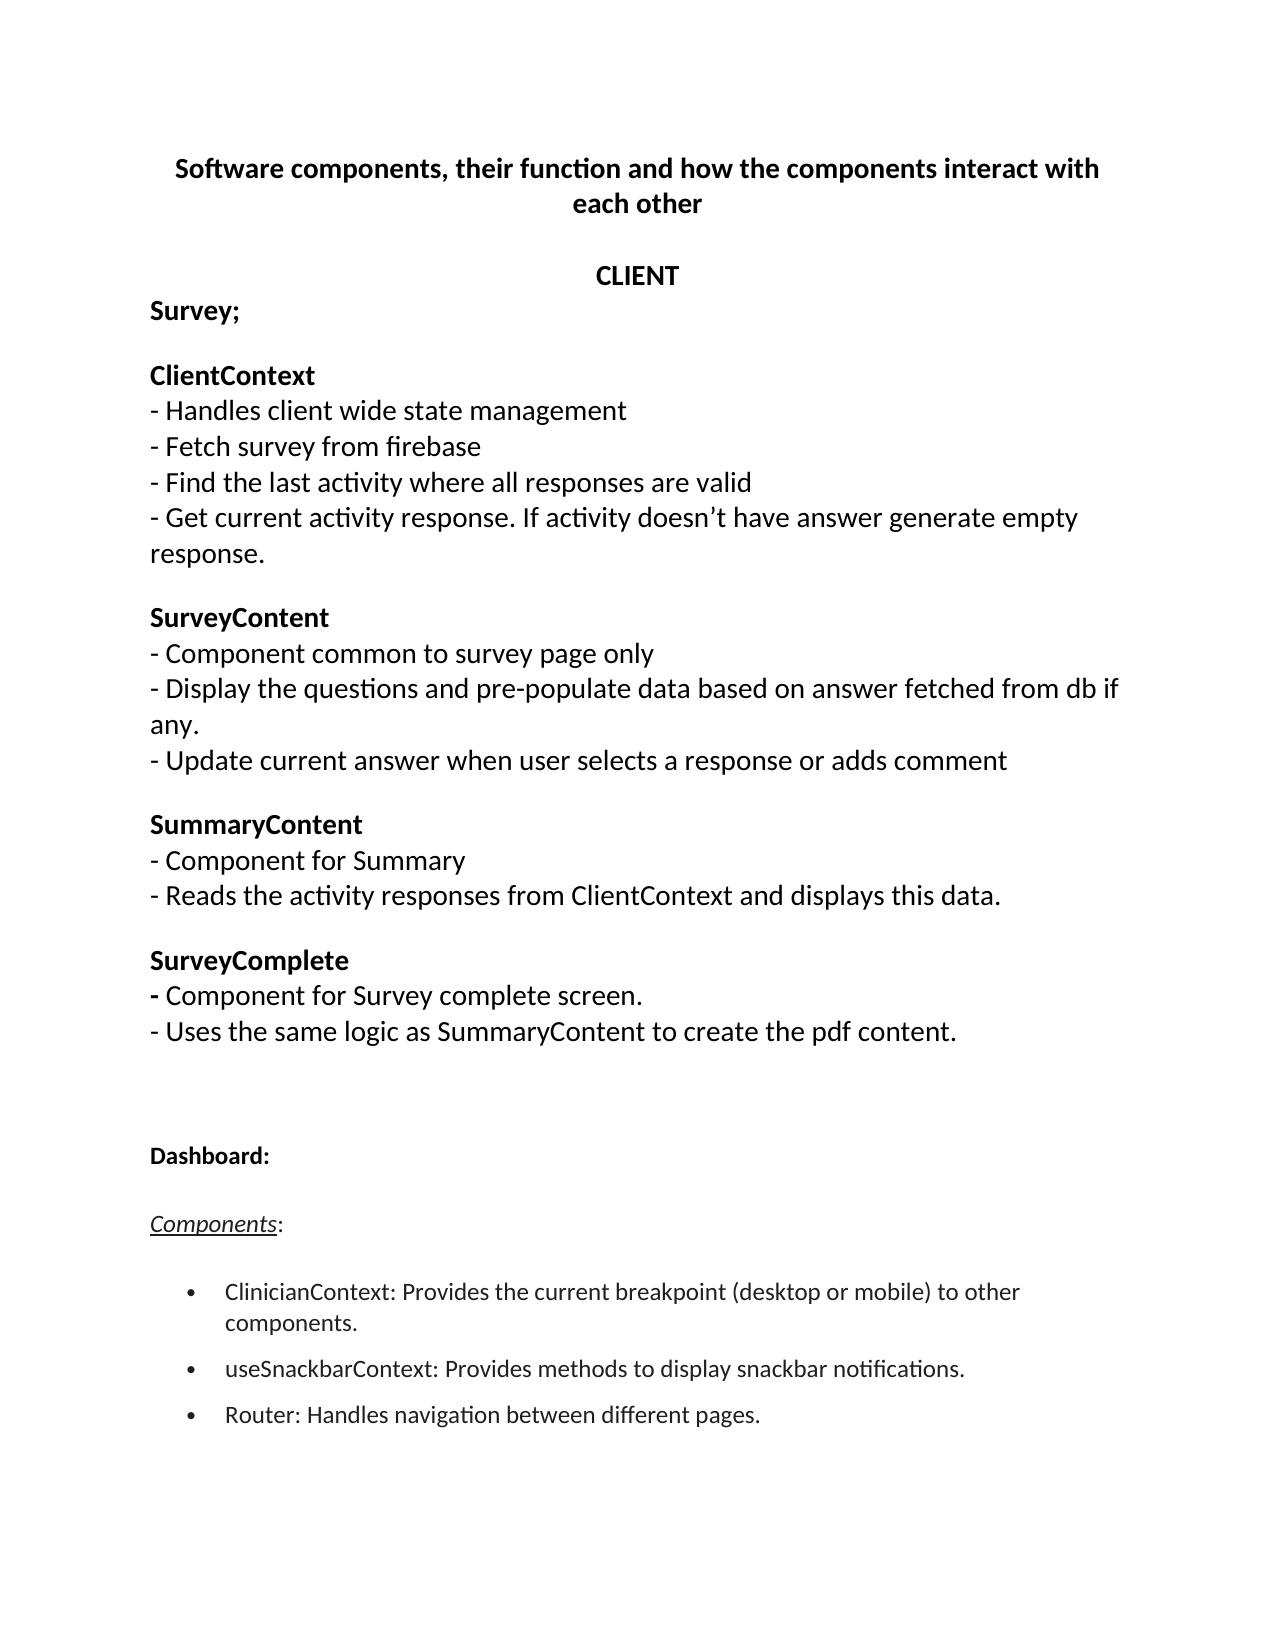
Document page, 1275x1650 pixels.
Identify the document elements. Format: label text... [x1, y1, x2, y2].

text - Component for Summary [150, 842, 1125, 877]
text - Reads the activity responses from ClientContext and displays this data. [150, 877, 1125, 913]
text SurveyComplete [150, 942, 1125, 977]
text - Fetch survey from firebase [150, 428, 1125, 464]
text - Uses the same logic as SummaryContent to create the pdf content. [150, 1013, 1125, 1049]
text - Component for Survey complete screen. [150, 977, 1125, 1013]
text - Component common to survey page only [150, 635, 1125, 671]
text Survey; [150, 292, 1125, 328]
list Router: Handles navigation between different pages. [187, 1399, 1125, 1430]
text - Display the questions and pre-populate data based on answer fetched from db if any. [150, 671, 1125, 742]
text SummaryContent [150, 806, 1125, 842]
list ClinicianContext: Provides the current breakpoint (desktop or mobile) to other components. [187, 1276, 1125, 1337]
text - Handles client wide state management [150, 392, 1125, 428]
text - Get current activity response. If activity doesn’t have answer generate empty response. [150, 499, 1125, 571]
text SurveyContent [150, 599, 1125, 635]
text - Find the last activity where all responses are valid [150, 464, 1125, 499]
text Software components, their function and how the components interact with each other [150, 150, 1125, 221]
list useSnackbarContext: Provides methods to display snackbar notifications. [187, 1353, 1125, 1383]
text - Update current answer when user selects a response or adds comment [150, 742, 1125, 777]
text Dashboard: [150, 1140, 1125, 1171]
text ClientContext [150, 357, 1125, 392]
text Components: [150, 1208, 1125, 1239]
text CLIENT [150, 257, 1125, 292]
